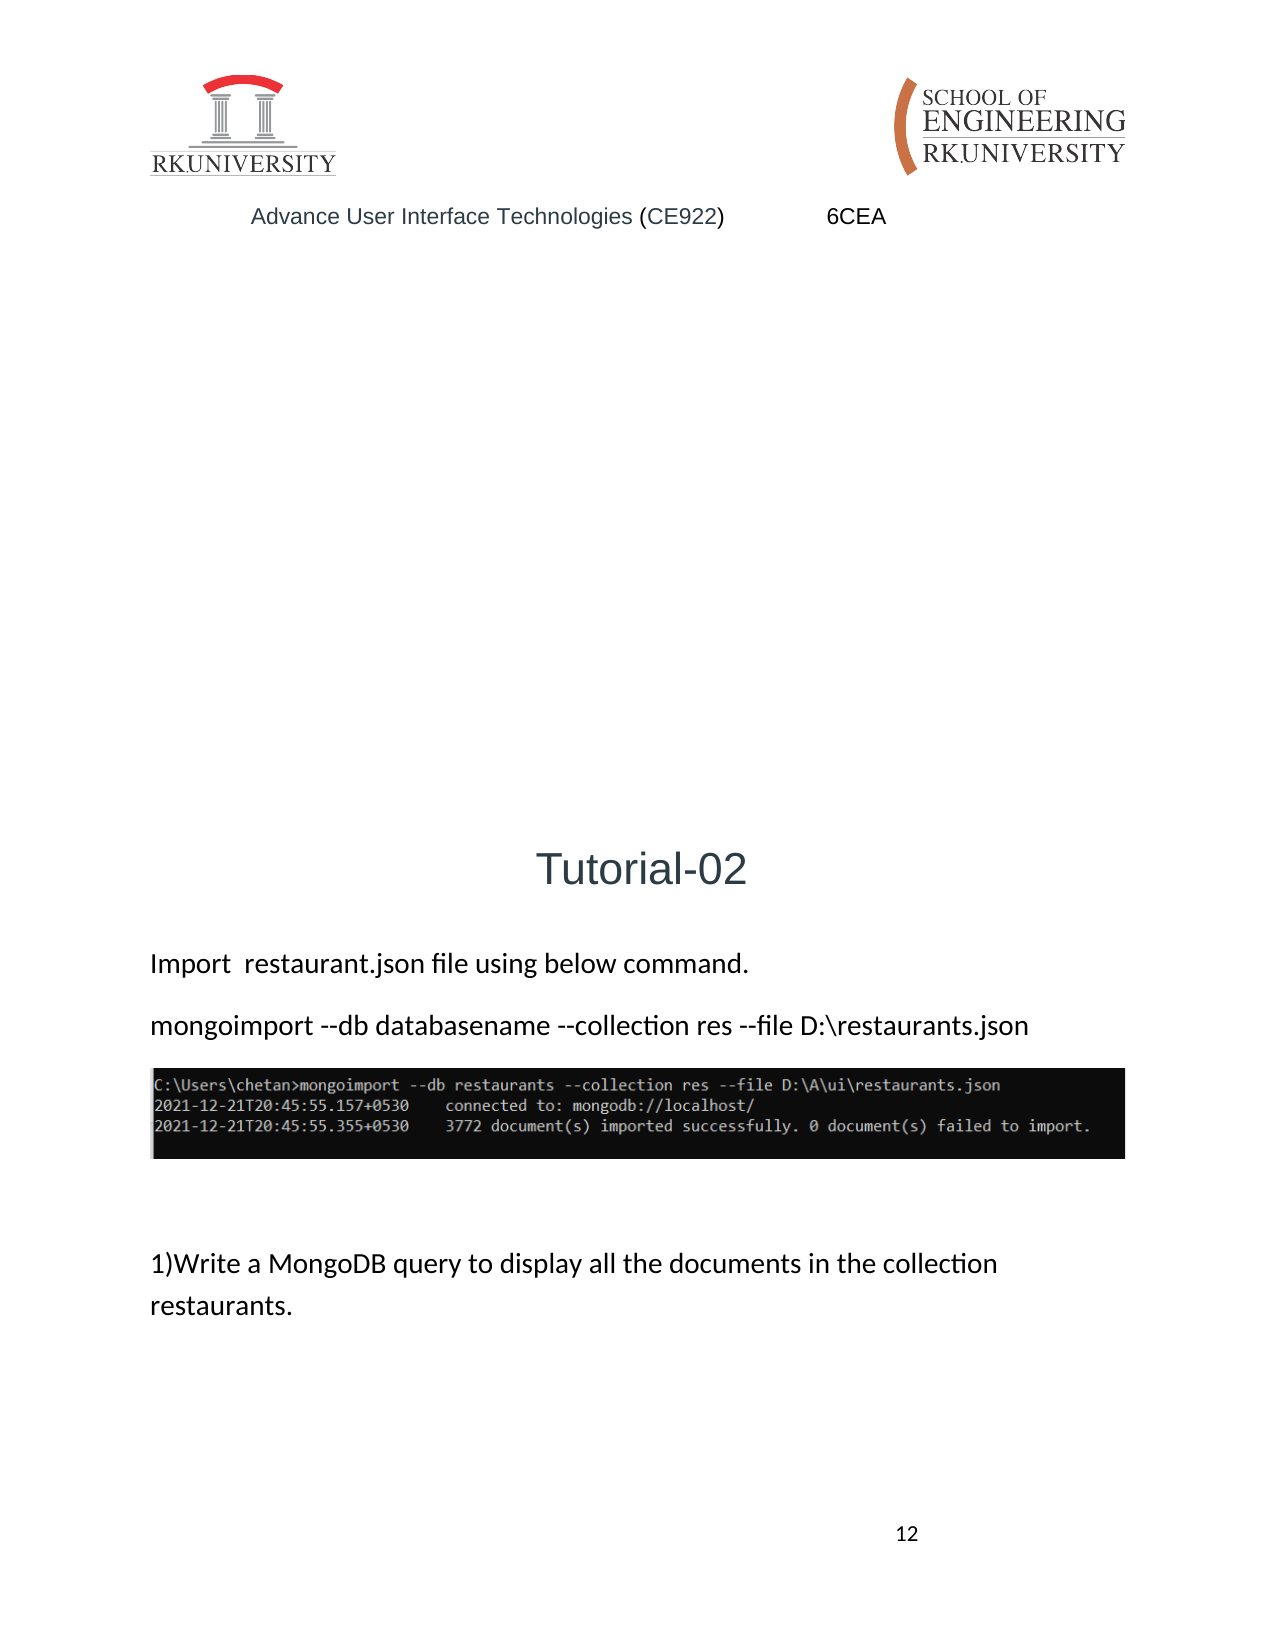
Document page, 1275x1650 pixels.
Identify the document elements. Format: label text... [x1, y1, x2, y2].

picture [150, 75, 336, 176]
picture [150, 1068, 1125, 1159]
picture [894, 77, 1125, 176]
text Import restaurant.json file using below command. [150, 945, 1125, 981]
text 1)Write a MongoDB query to display all the documents in the collection restaurants. [150, 1246, 1125, 1322]
subtitle Tutorial-02 [150, 842, 1125, 894]
text mongoimport --db databasename --collection res --file D:\restaurants.json [150, 1007, 1125, 1043]
